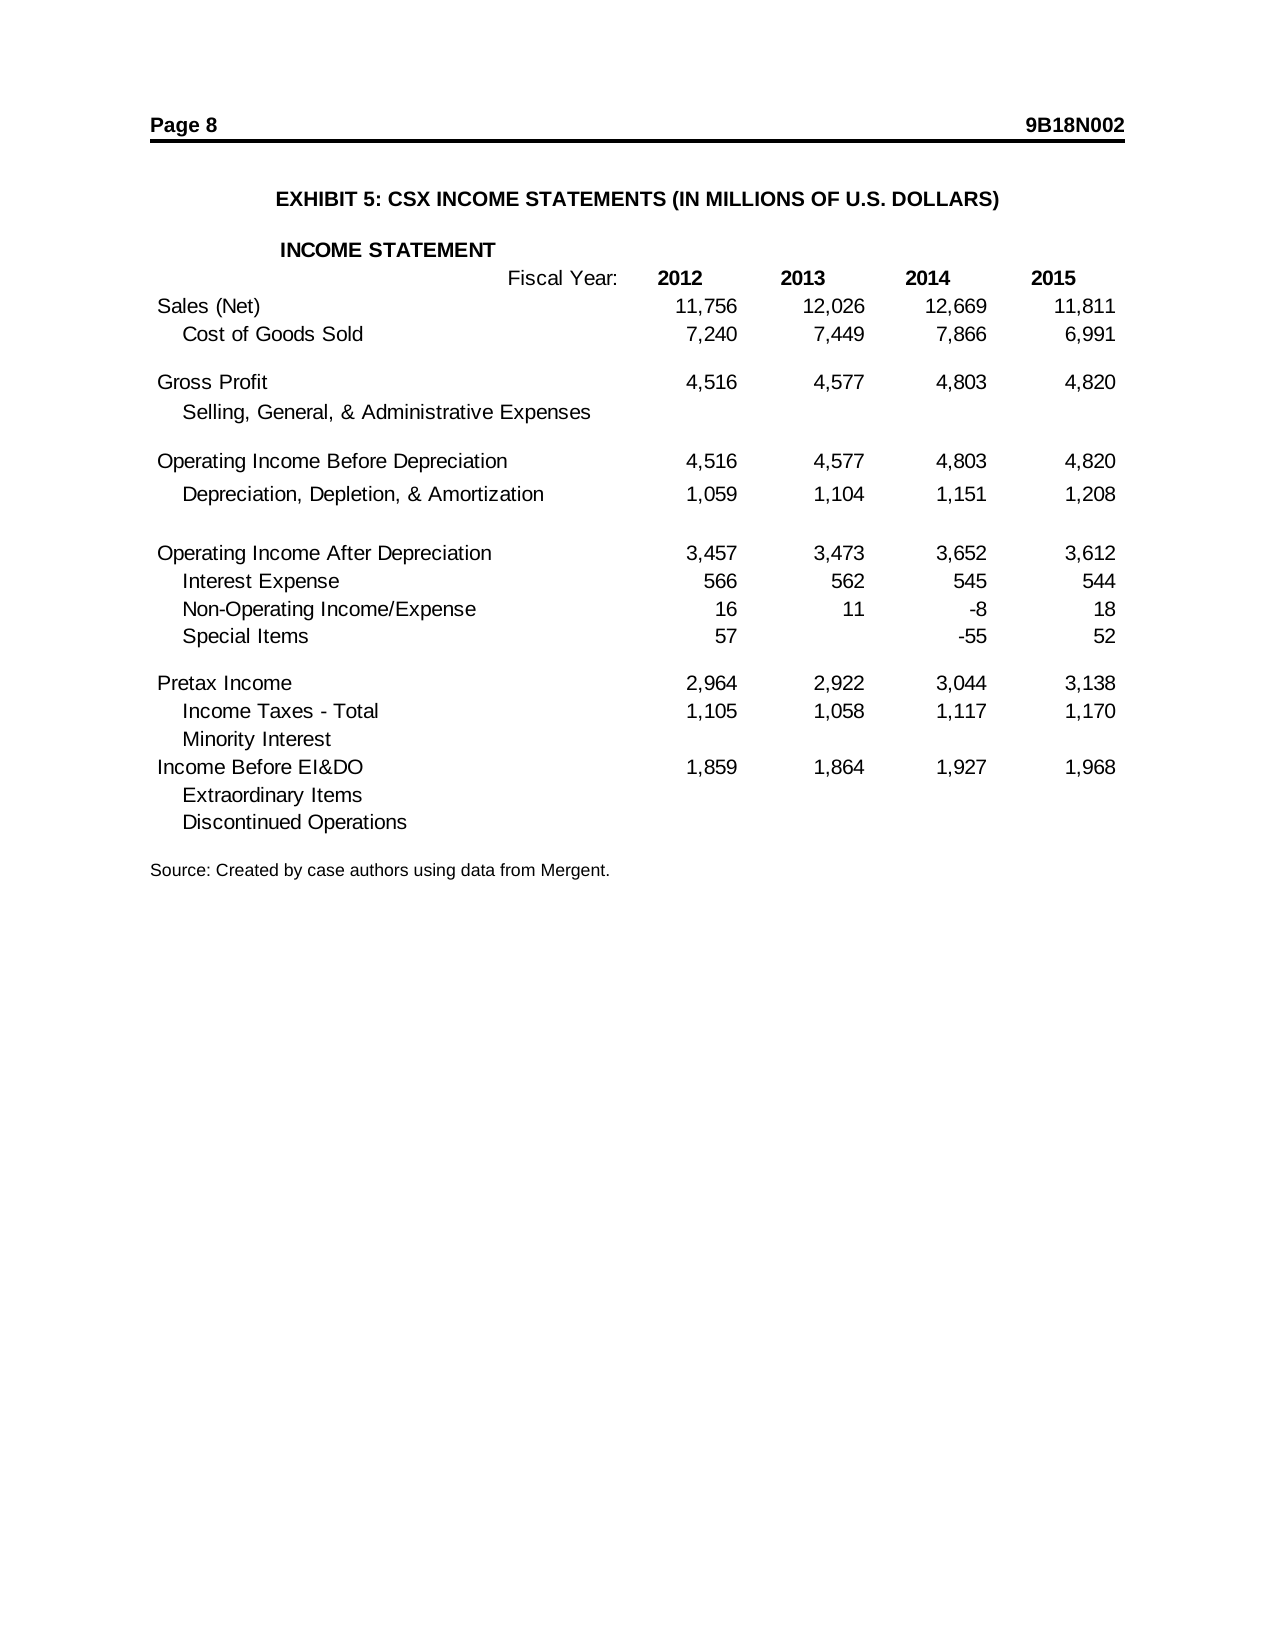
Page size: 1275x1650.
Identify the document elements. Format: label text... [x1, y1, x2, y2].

text Source: Created by case authors using data from Mergent. [150, 860, 1125, 880]
text Exhibit 5: CSX Income Statements (In Millions of U.S. dollars) [150, 186, 1125, 210]
